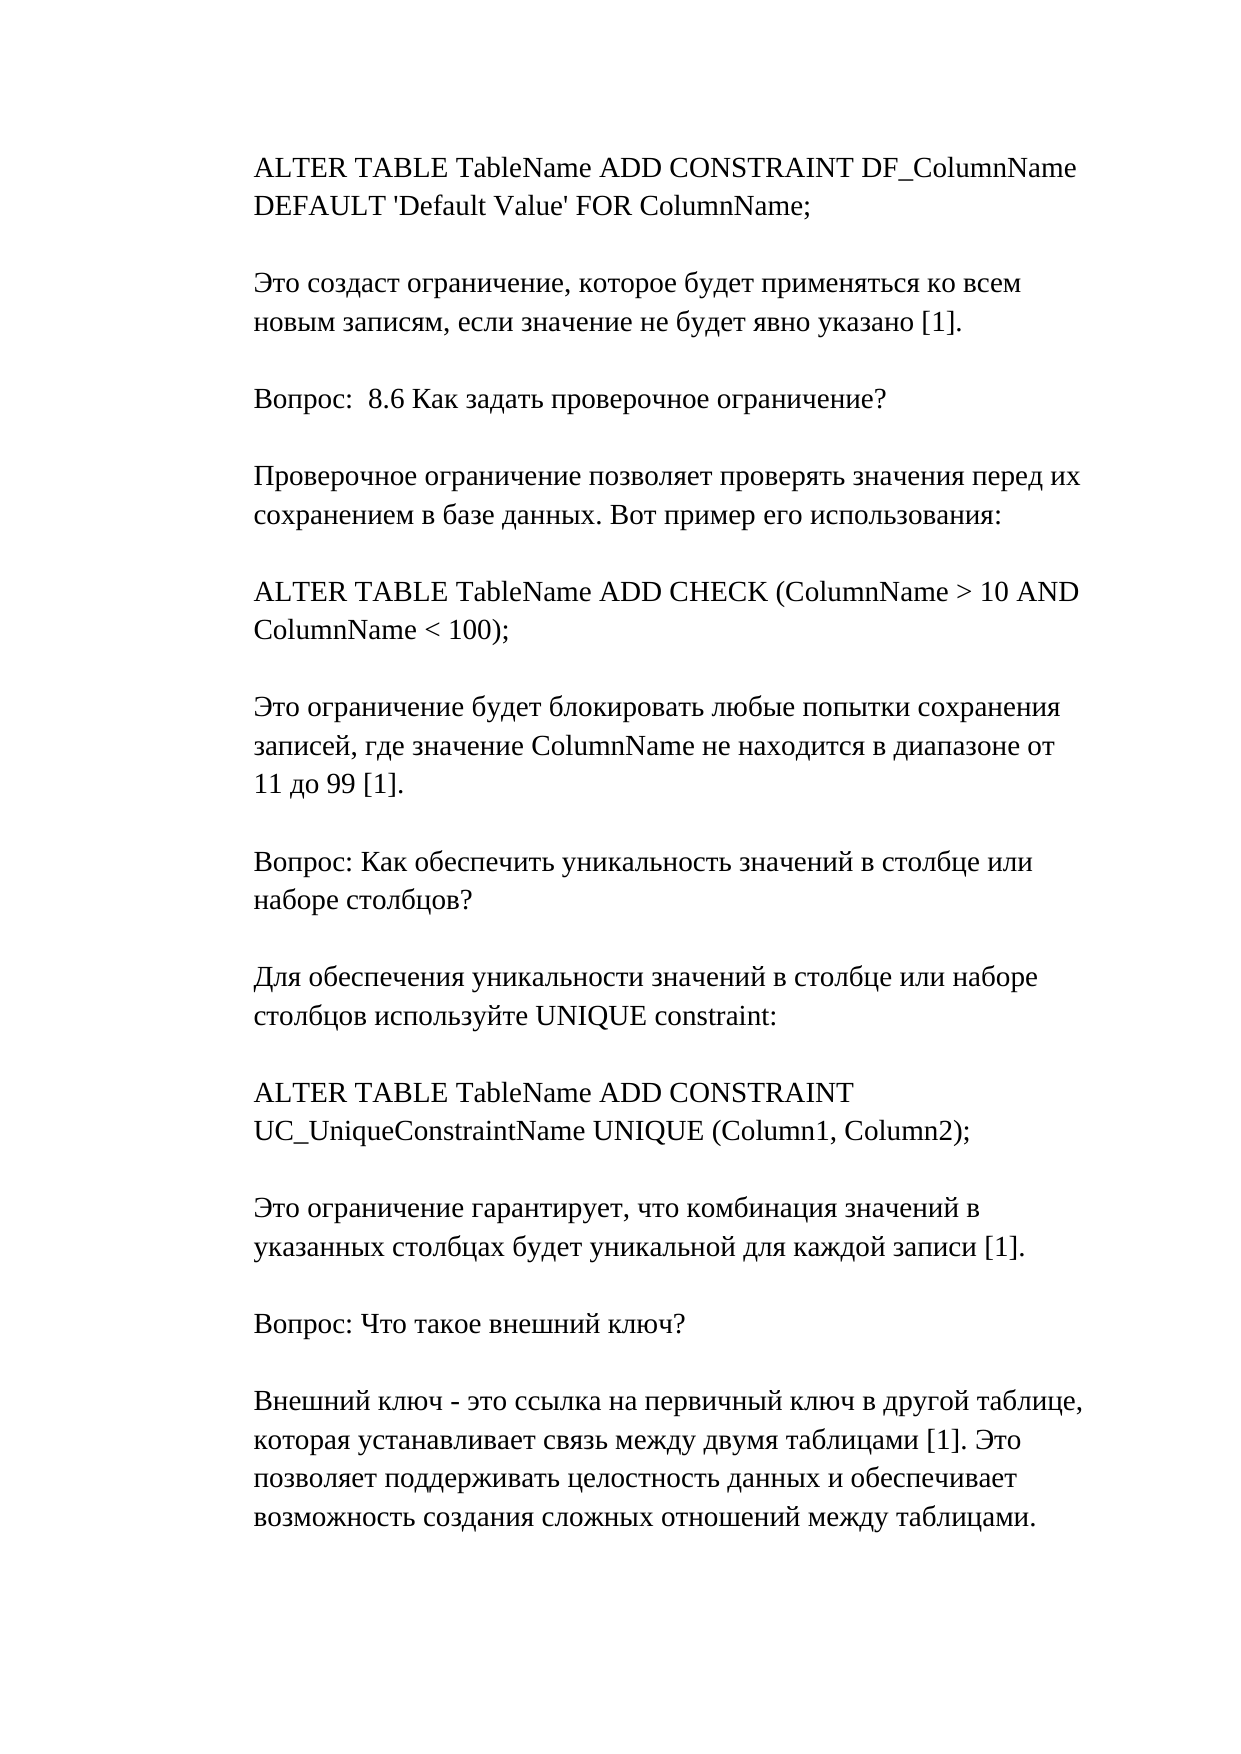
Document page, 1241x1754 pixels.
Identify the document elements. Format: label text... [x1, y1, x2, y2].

text Это ограничение будет блокировать любые попытки сохранения записей, где значение ColumnName не находится в диапазоне от 11 до 99 [1]. [253, 689, 1090, 800]
text Это создаст ограничение, которое будет применяться ко всем новым записям, если значение не будет явно указано [1]. [253, 266, 1090, 338]
text Вопрос: Что такое внешний ключ? [253, 1306, 1090, 1340]
text Для обеспечения уникальности значений в столбце или наборе столбцов используйте UNIQUE constraint: [253, 959, 1090, 1031]
text Внешний ключ - это ссылка на первичный ключ в другой таблице, которая устанавливает связь между двумя таблицами [1]. Это позволяет поддерживать целостность данных и обеспечивает возможность создания сложных отношений между таблицами. [253, 1383, 1090, 1532]
text ALTER TABLE TableName ADD CONSTRAINT UC_UniqueConstraintName UNIQUE (Column1, Column2); [253, 1075, 1090, 1147]
text ALTER TABLE TableName ADD CHECK (ColumnName > 10 AND ColumnName < 100); [253, 574, 1090, 646]
text Вопрос: Как обеспечить уникальность значений в столбце или наборе столбцов? [253, 844, 1090, 916]
text Проверочное ограничение позволяет проверять значения перед их сохранением в базе данных. Вот пример его использования: [253, 458, 1090, 530]
text ALTER TABLE TableName ADD CONSTRAINT DF_ColumnName DEFAULT 'Default Value' FOR ColumnName; [253, 150, 1090, 222]
text Это ограничение гарантирует, что комбинация значений в указанных столбцах будет уникальной для каждой записи [1]. [253, 1191, 1090, 1263]
text Вопрос: 8.6 Как задать проверочное ограничение? [253, 381, 1090, 415]
